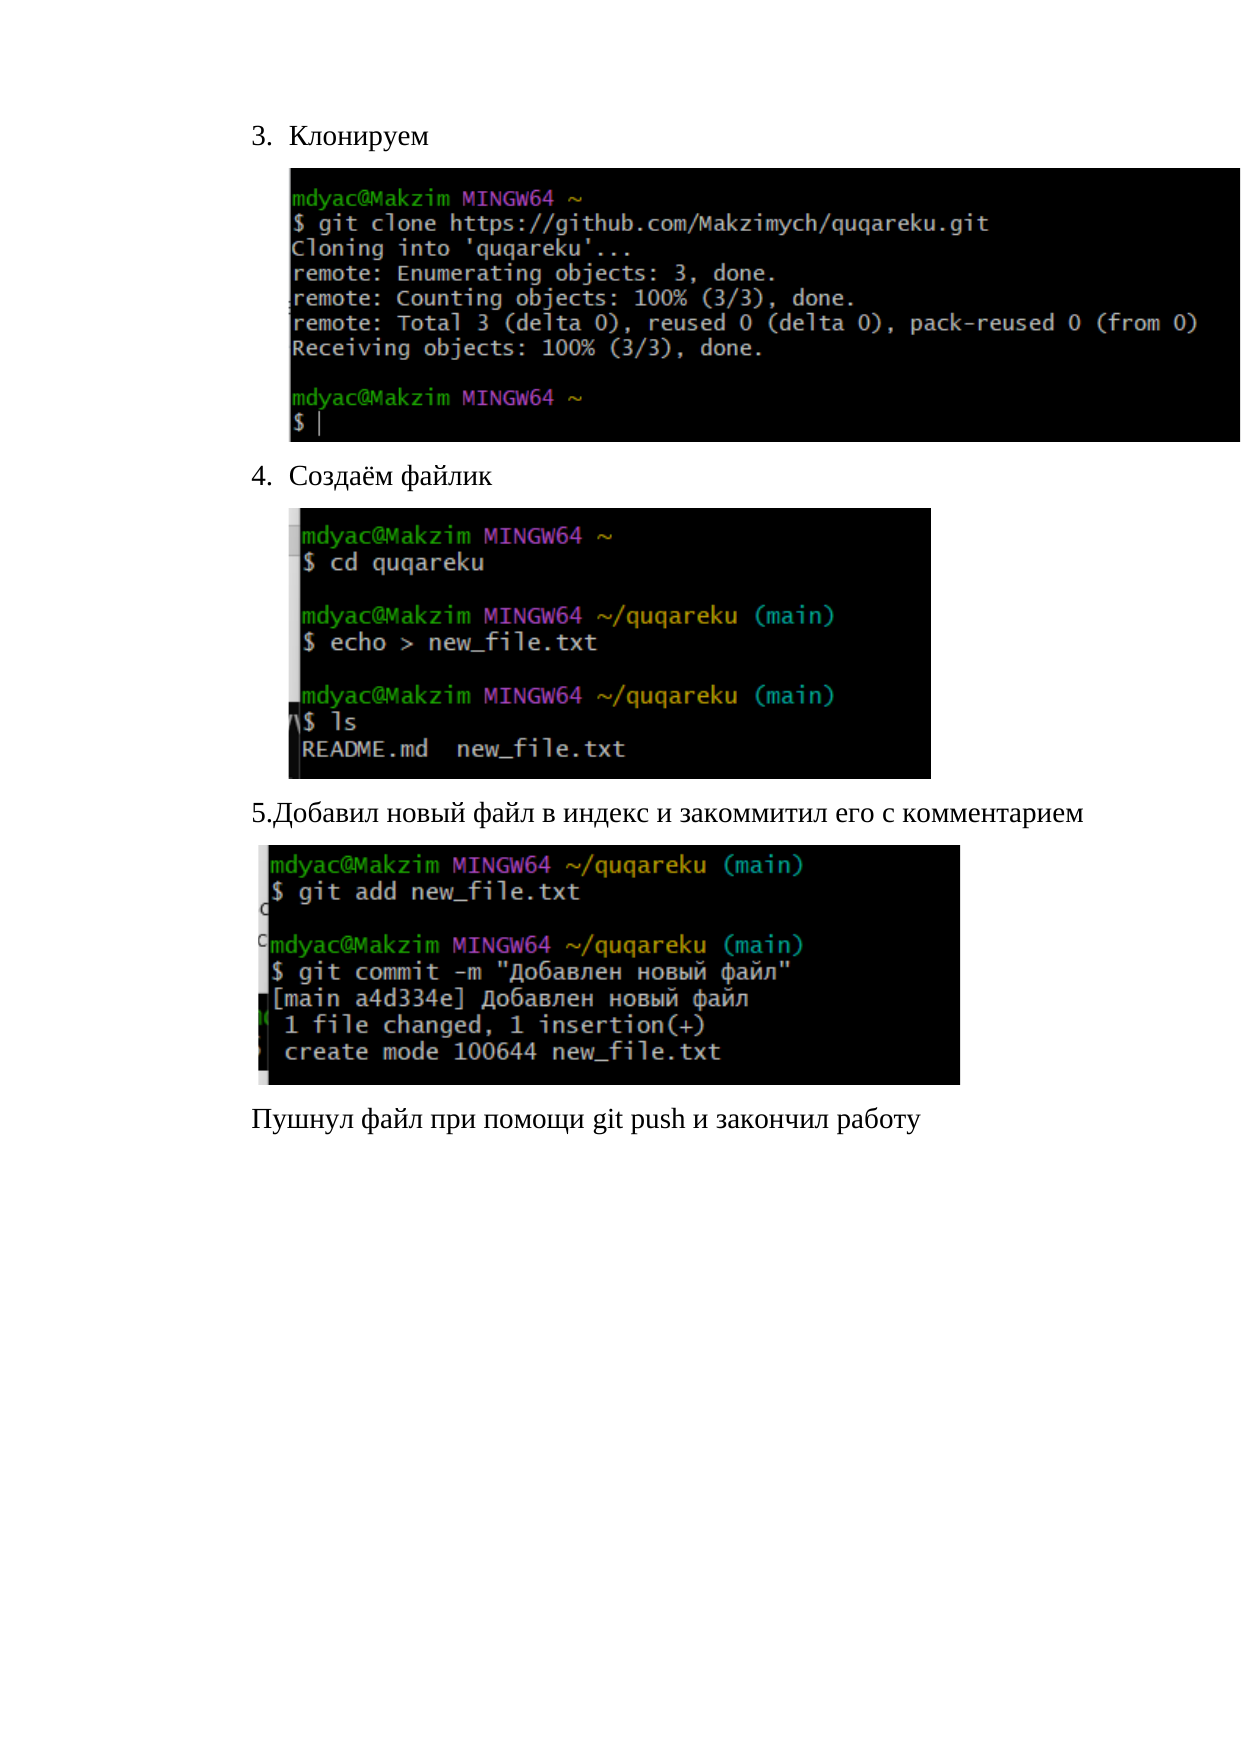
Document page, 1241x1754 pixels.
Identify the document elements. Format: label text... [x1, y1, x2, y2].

text Пушнул файл при помощи git push и закончил работу [177, 1102, 1152, 1135]
picture [258, 845, 961, 1085]
text 5.Добавил новый файл в индекс и закоммитил его с комментарием [177, 795, 1152, 829]
list Создаём файлик [251, 458, 1152, 492]
picture [288, 168, 1241, 442]
picture [288, 508, 931, 779]
